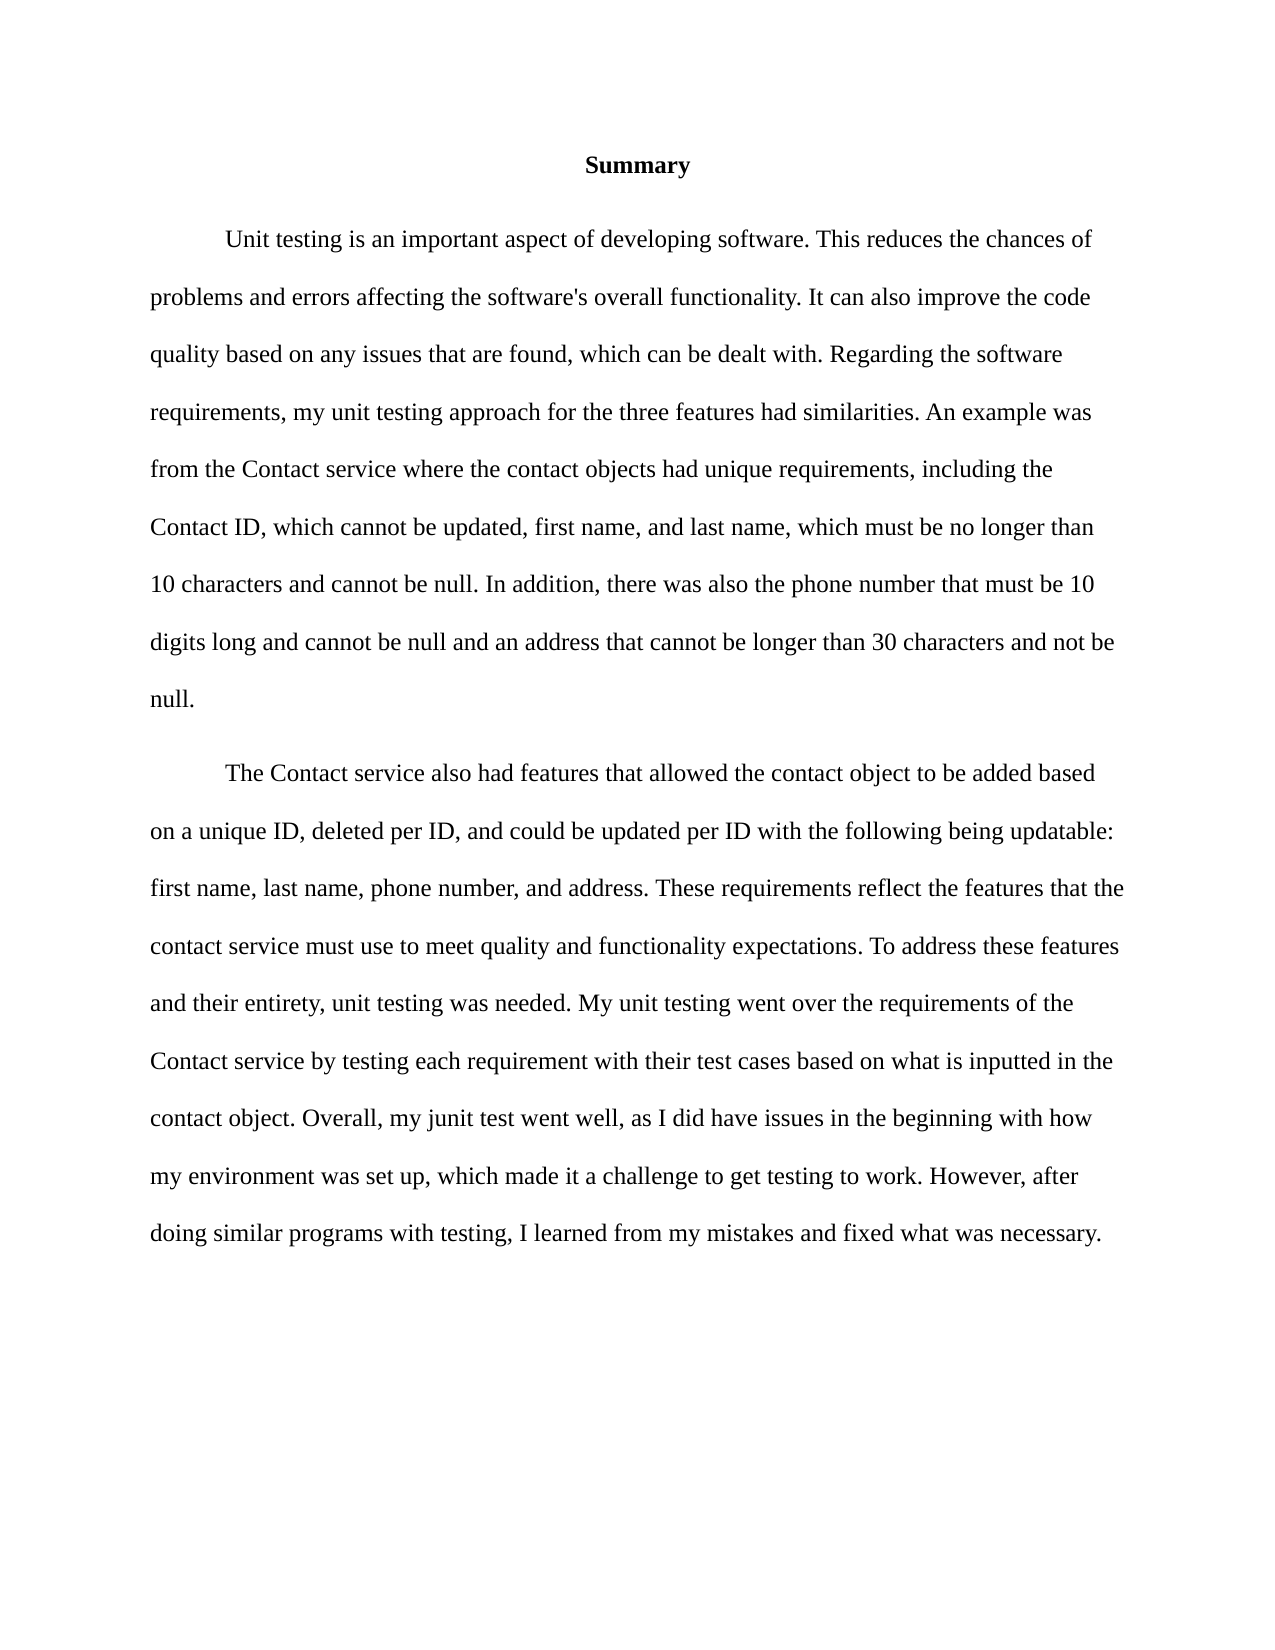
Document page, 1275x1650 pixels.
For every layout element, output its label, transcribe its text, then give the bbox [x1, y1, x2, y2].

text The Contact service also had features that allowed the contact object to be added based on a unique ID, deleted per ID, and could be updated per ID with the following being updatable: first name, last name, phone number, and address. These requirements reflect the features that the contact service must use to meet quality and functionality expectations. To address these features and their entirety, unit testing was needed. My unit testing went over the requirements of the Contact service by testing each requirement with their test cases based on what is inputted in the contact object. Overall, my junit test went well, as I did have issues in the beginning with how my environment was set up, which made it a challenge to get testing to work. However, after doing similar programs with testing, I learned from my mistakes and fixed what was necessary. [150, 758, 1125, 1247]
text Summary [150, 150, 1125, 179]
text Unit testing is an important aspect of developing software. This reduces the chances of problems and errors affecting the software's overall functionality. It can also improve the code quality based on any issues that are found, which can be dealt with. Regarding the software requirements, my unit testing approach for the three features had similarities. An example was from the Contact service where the contact objects had unique requirements, including the Contact ID, which cannot be updated, first name, and last name, which must be no longer than 10 characters and cannot be null. In addition, there was also the phone number that must be 10 digits long and cannot be null and an address that cannot be longer than 30 characters and not be null. [150, 224, 1125, 713]
